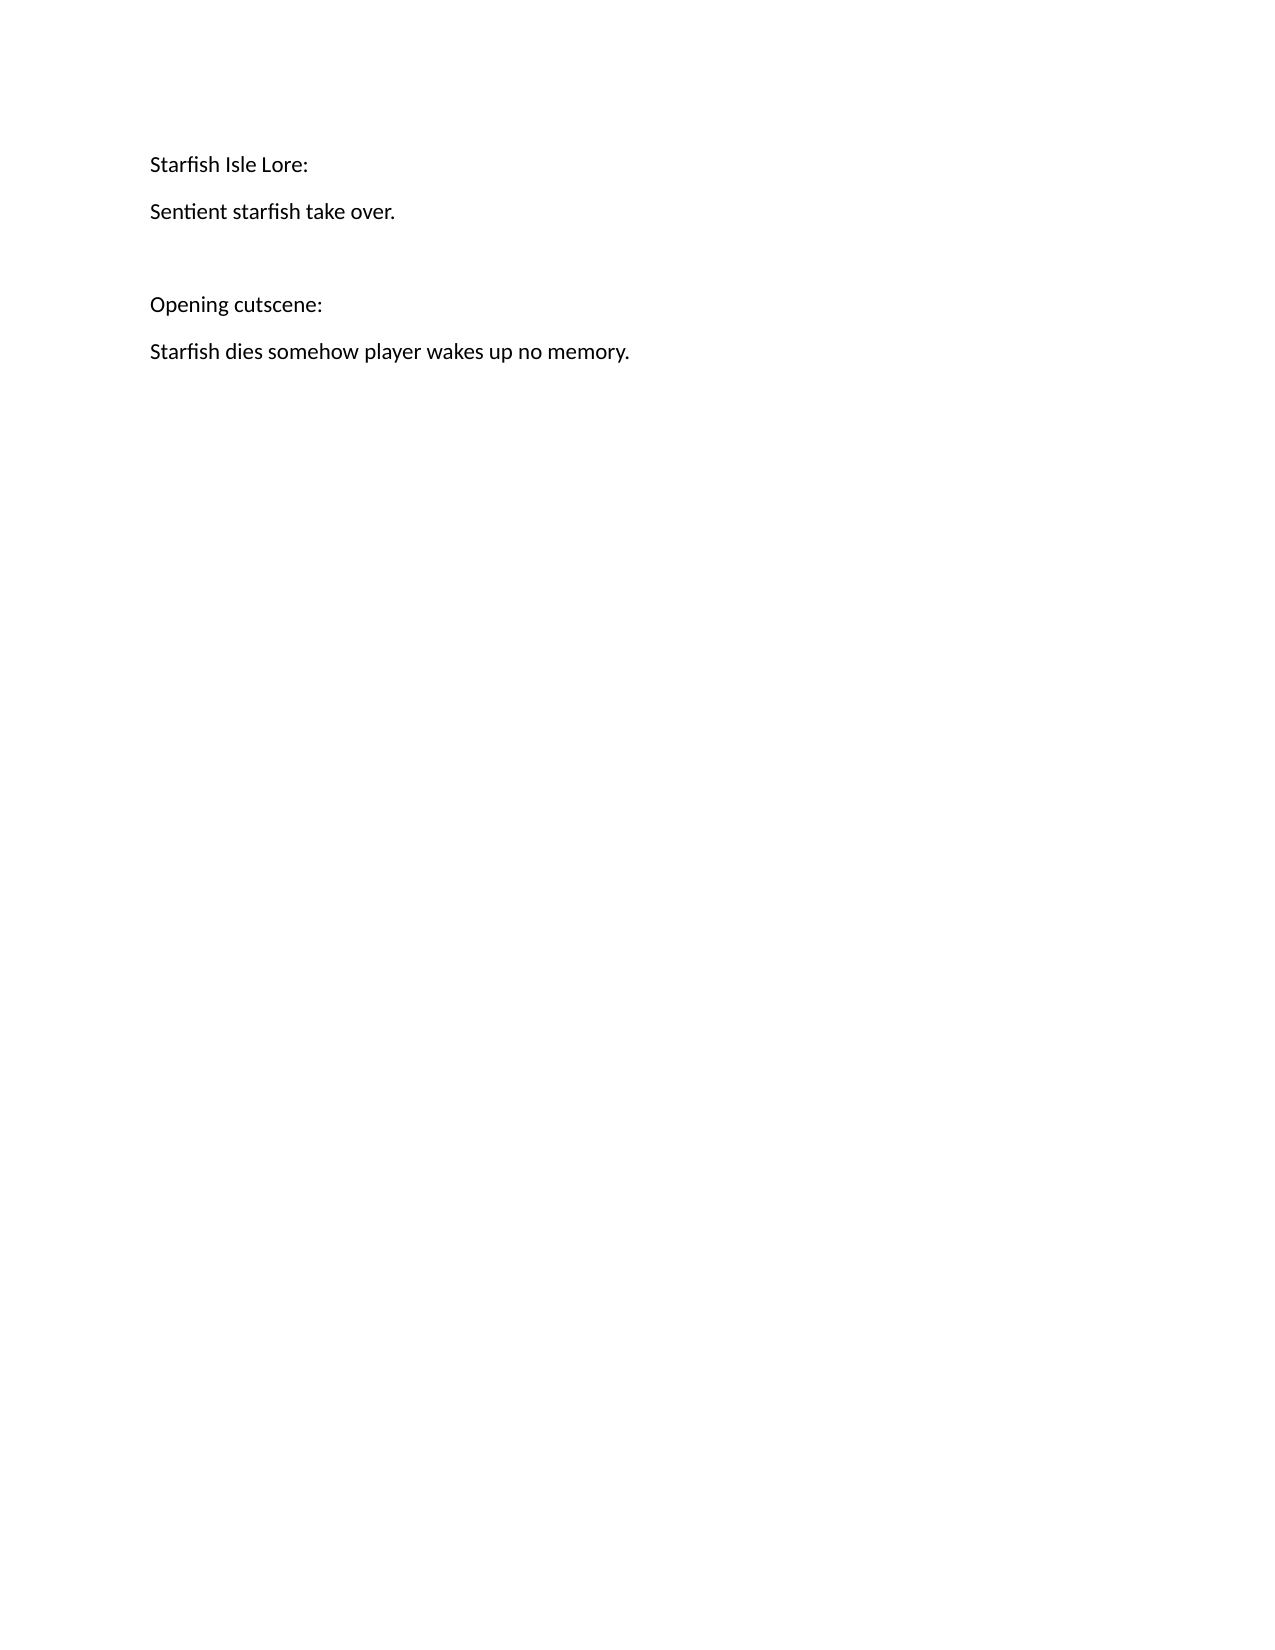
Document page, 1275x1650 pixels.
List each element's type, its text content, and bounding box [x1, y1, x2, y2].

text Starfish Isle Lore: [150, 150, 1125, 178]
text Starfish dies somehow player wakes up no memory. [150, 337, 1125, 366]
text Opening cutscene: [150, 291, 1125, 319]
text Sentient starfish take over. [150, 197, 1125, 225]
